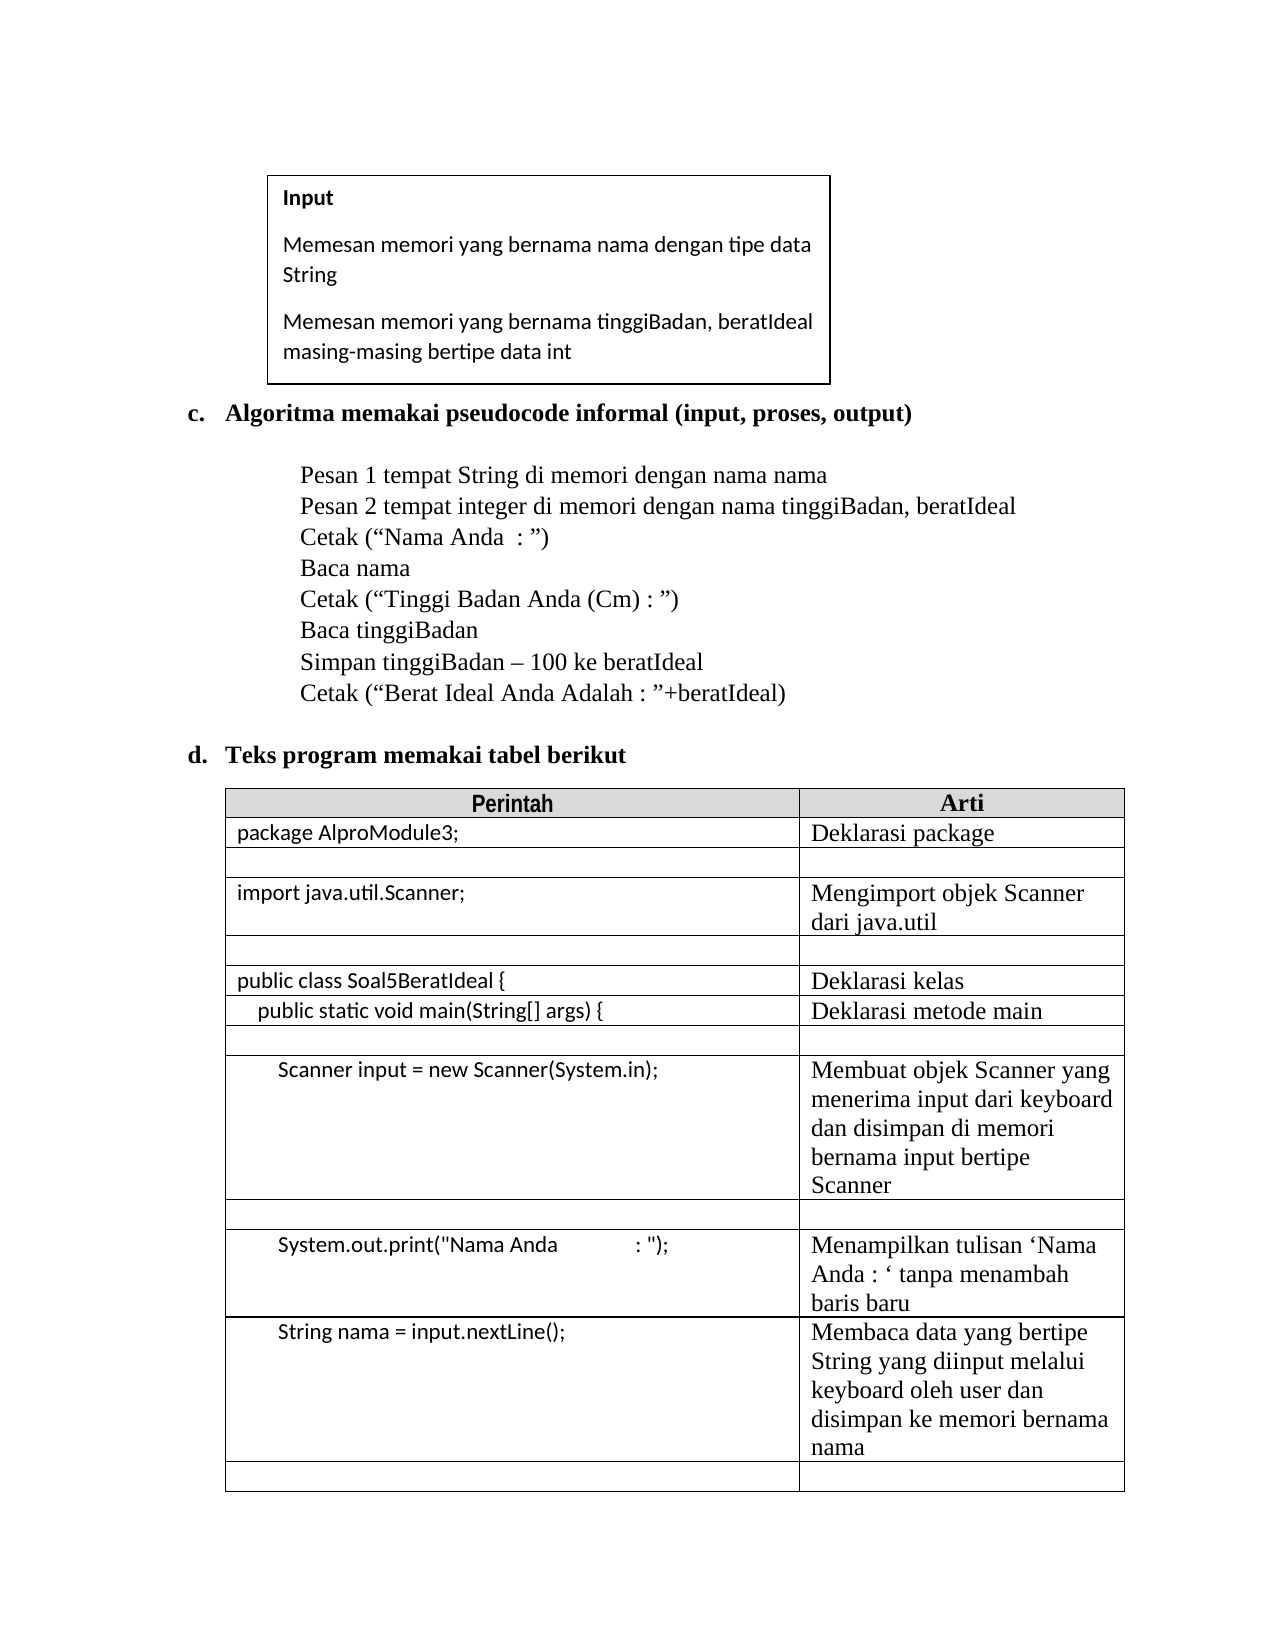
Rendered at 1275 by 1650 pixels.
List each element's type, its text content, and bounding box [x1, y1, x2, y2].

list Cetak (“Nama Anda : ”) [300, 522, 1125, 551]
table_cell String nama = input.nextLine(); [226, 1318, 799, 1461]
table_header Arti [800, 789, 1124, 817]
table_cell public static void main(String[] args) { [226, 996, 799, 1025]
table_cell Scanner input = new Scanner(System.in); [226, 1056, 799, 1199]
table_cell import java.util.Scanner; [226, 878, 799, 935]
list Baca tinggiBadan [300, 616, 1125, 644]
table_cell package AlproModule3; [226, 818, 799, 847]
table_cell [800, 848, 1124, 877]
table_cell Membaca data yang bertipe String yang diinput melalui keyboard oleh user dan disimpan ke memori bernama nama [800, 1318, 1124, 1461]
table_cell [226, 936, 799, 965]
table_cell [226, 1200, 799, 1229]
table_cell Mengimport objek Scanner dari java.util [800, 878, 1124, 935]
list Cetak (“Berat Ideal Anda Adalah : ”+beratIdeal) [300, 678, 1125, 706]
table_cell [226, 1026, 799, 1054]
table_cell Deklarasi metode main [800, 996, 1124, 1025]
table_cell Membuat objek Scanner yang menerima input dari keyboard dan disimpan di memori bernama input bertipe Scanner [800, 1056, 1124, 1199]
list Baca nama [300, 553, 1125, 582]
list Simpan tinggiBadan – 100 ke beratIdeal [300, 647, 1125, 675]
table_cell [800, 1200, 1124, 1229]
table_cell public class Soal5BeratIdeal { [226, 966, 799, 995]
table_cell [226, 1462, 799, 1491]
table_cell [800, 936, 1124, 965]
table_cell Deklarasi package [800, 818, 1124, 847]
table_cell [800, 1462, 1124, 1491]
list Pesan 2 tempat integer di memori dengan nama tinggiBadan, beratIdeal [300, 491, 1125, 520]
table_cell Deklarasi kelas [800, 966, 1124, 995]
table_cell [226, 848, 799, 877]
table_header Perintah [226, 789, 799, 817]
table_cell Menampilkan tulisan ‘Nama Anda : ‘ tanpa menambah baris baru [800, 1230, 1124, 1316]
list Teks program memakai tabel berikut [187, 740, 1125, 768]
list Cetak (“Tinggi Badan Anda (Cm) : ”) [300, 584, 1125, 613]
list Pesan 1 tempat String di memori dengan nama nama [300, 460, 1125, 489]
table_cell [800, 1026, 1124, 1054]
list Algoritma memakai pseudocode informal (input, proses, output) [187, 398, 1125, 427]
table_cell System.out.print("Nama Anda : "); [226, 1230, 799, 1316]
